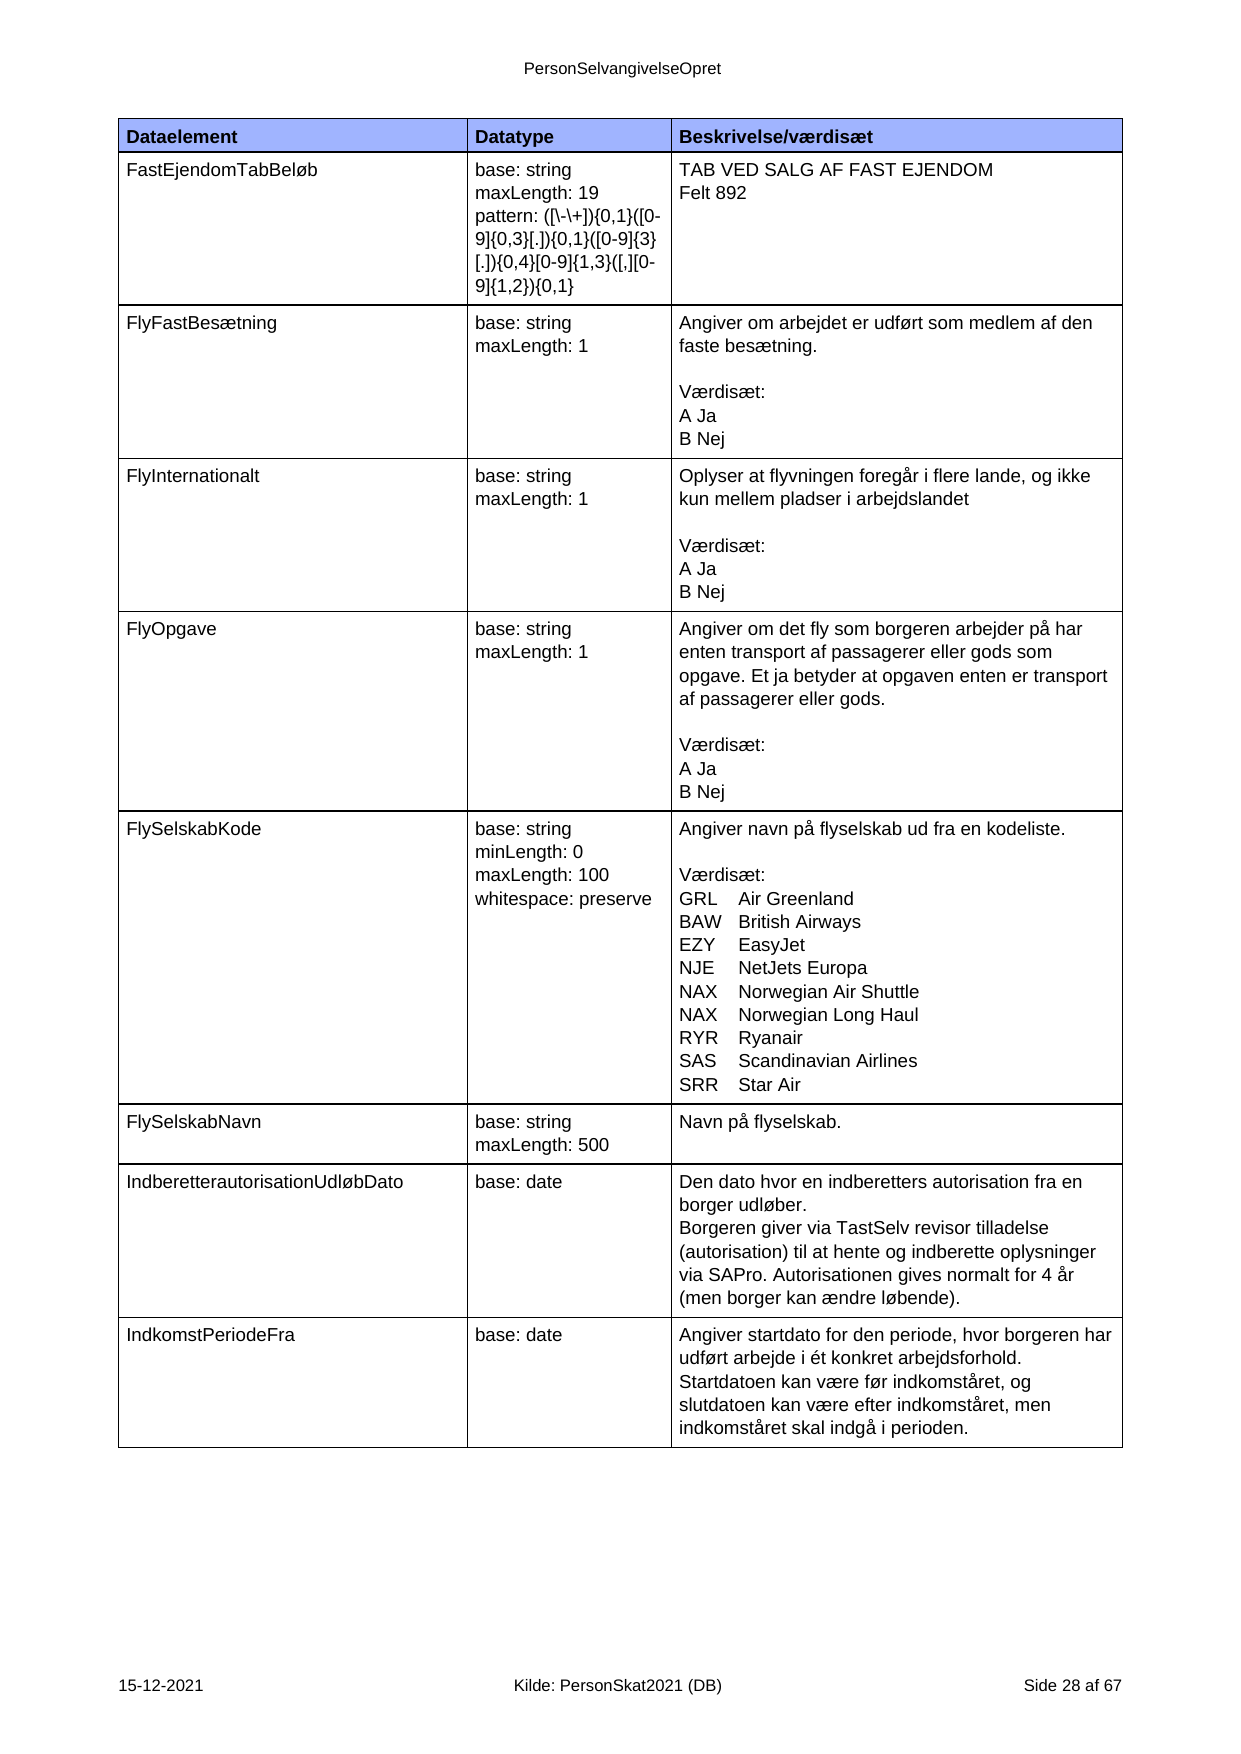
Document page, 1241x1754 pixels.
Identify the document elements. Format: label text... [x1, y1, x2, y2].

table_cell FlyInternationalt [119, 459, 467, 611]
table_cell Oplyser at flyvningen foregår i flere lande, og ikke kun mellem pladser i arbejdslandet Værdisæt: A Ja B Nej [672, 459, 1122, 611]
table_cell TAB VED SALG AF FAST EJENDOM Felt 892 [672, 153, 1122, 304]
table_header Beskrivelse/værdisæt [672, 119, 1122, 151]
table_cell FlySelskabNavn [119, 1105, 467, 1163]
table_cell IndkomstPeriodeFra [119, 1318, 467, 1446]
table_cell base: date [468, 1165, 671, 1316]
table_cell FlyOpgave [119, 612, 467, 810]
table_cell Angiver startdato for den periode, hvor borgeren har udført arbejde i ét konkret arbejdsforhold. Startdatoen kan være før indkomståret, og slutdatoen kan være efter indkomståret, men indkomståret skal indgå i perioden. [672, 1318, 1122, 1446]
table_cell FlyFastBesætning [119, 306, 467, 457]
table_cell Angiver om arbejdet er udført som medlem af den faste besætning. Værdisæt: A Ja B Nej [672, 306, 1122, 457]
table_cell Navn på flyselskab. [672, 1105, 1122, 1163]
table_cell base: string maxLength: 1 [468, 306, 671, 457]
table_cell base: string maxLength: 1 [468, 612, 671, 810]
table_cell Angiver navn på flyselskab ud fra en kodeliste. Værdisæt: GRL Air Greenland BAW British Airways EZY EasyJet NJE NetJets Europa NAX Norwegian Air Shuttle NAX Norwegian Long Haul RYR Ryanair SAS Scandinavian Airlines SRR Star Air [672, 812, 1122, 1103]
table_cell base: date [468, 1318, 671, 1446]
table_cell Den dato hvor en indberetters autorisation fra en borger udløber. Borgeren giver via TastSelv revisor tilladelse (autorisation) til at hente og indberette oplysninger via SAPro. Autorisationen gives normalt for 4 år (men borger kan ændre løbende). [672, 1165, 1122, 1316]
table_cell Angiver om det fly som borgeren arbejder på har enten transport af passagerer eller gods som opgave. Et ja betyder at opgaven enten er transport af passagerer eller gods. Værdisæt: A Ja B Nej [672, 612, 1122, 810]
table_cell FlySelskabKode [119, 812, 467, 1103]
table_header Dataelement [119, 119, 467, 151]
table_cell IndberetterautorisationUdløbDato [119, 1165, 467, 1316]
table_cell base: string maxLength: 1 [468, 459, 671, 611]
table_cell base: string maxLength: 500 [468, 1105, 671, 1163]
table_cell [468, 153, 671, 304]
table_cell base: string minLength: 0 maxLength: 100 whitespace: preserve [468, 812, 671, 1103]
table_cell FastEjendomTabBeløb [119, 153, 467, 304]
table_header Datatype [468, 119, 671, 151]
